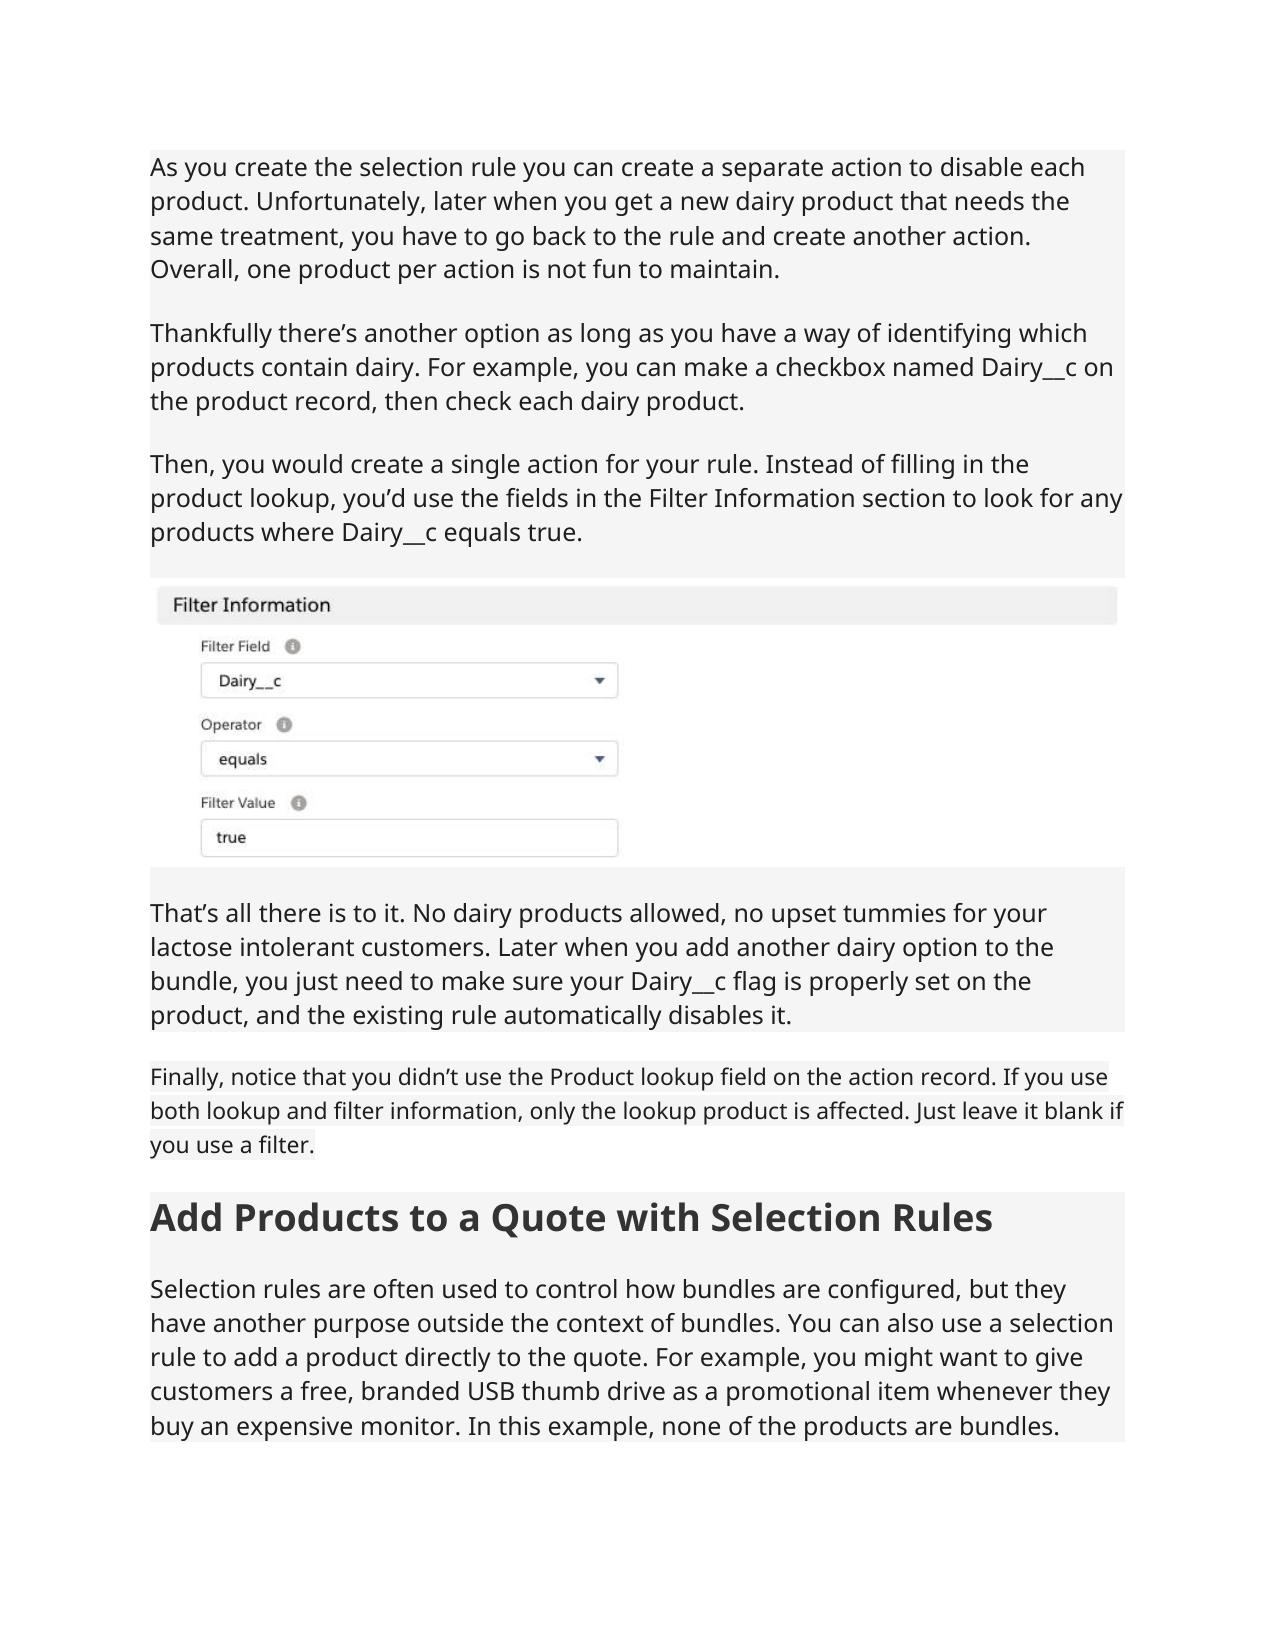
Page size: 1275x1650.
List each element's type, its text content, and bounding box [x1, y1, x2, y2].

text Then, you would create a single action for your rule. Instead of filling in the product lookup, you’d use the fields in the Filter Information section to look for any products where Dairy__c equals true. [150, 447, 1125, 549]
text As you create the selection rule you can create a separate action to disable each product. Unfortunately, later when you get a new dairy product that needs the same treatment, you have to go back to the rule and create another action. Overall, one product per action is not fun to maintain. [150, 150, 1125, 286]
text Thankfully there’s another option as long as you have a way of identifying which products contain dairy. For example, you can make a checkbox named Dairy__c on the product record, then check each dairy product. [150, 315, 1125, 418]
text Finally, notice that you didn’t use the Product lookup field on the action record. If you use both lookup and filter information, only the lookup product is affected. Just leave it blank if you use a filter. [150, 1061, 1125, 1160]
picture [150, 578, 1125, 867]
text Selection rules are often used to control how bundles are configured, but they have another purpose outside the context of bundles. You can also use a selection rule to add a product directly to the quote. For example, you might want to give customers a free, branded USB thumb drive as a promotional item whenever they buy an expensive monitor. In this example, none of the products are bundles. [150, 1272, 1125, 1442]
text That’s all there is to it. No dairy products allowed, no upset tummies for your lactose intolerant customers. Later when you add another dairy option to the bundle, you just need to make sure your Dairy__c flag is properly set on the product, and the existing rule automatically disables it. [150, 896, 1125, 1032]
subtitle Add Products to a Quote with Selection Rules [150, 1192, 1125, 1243]
